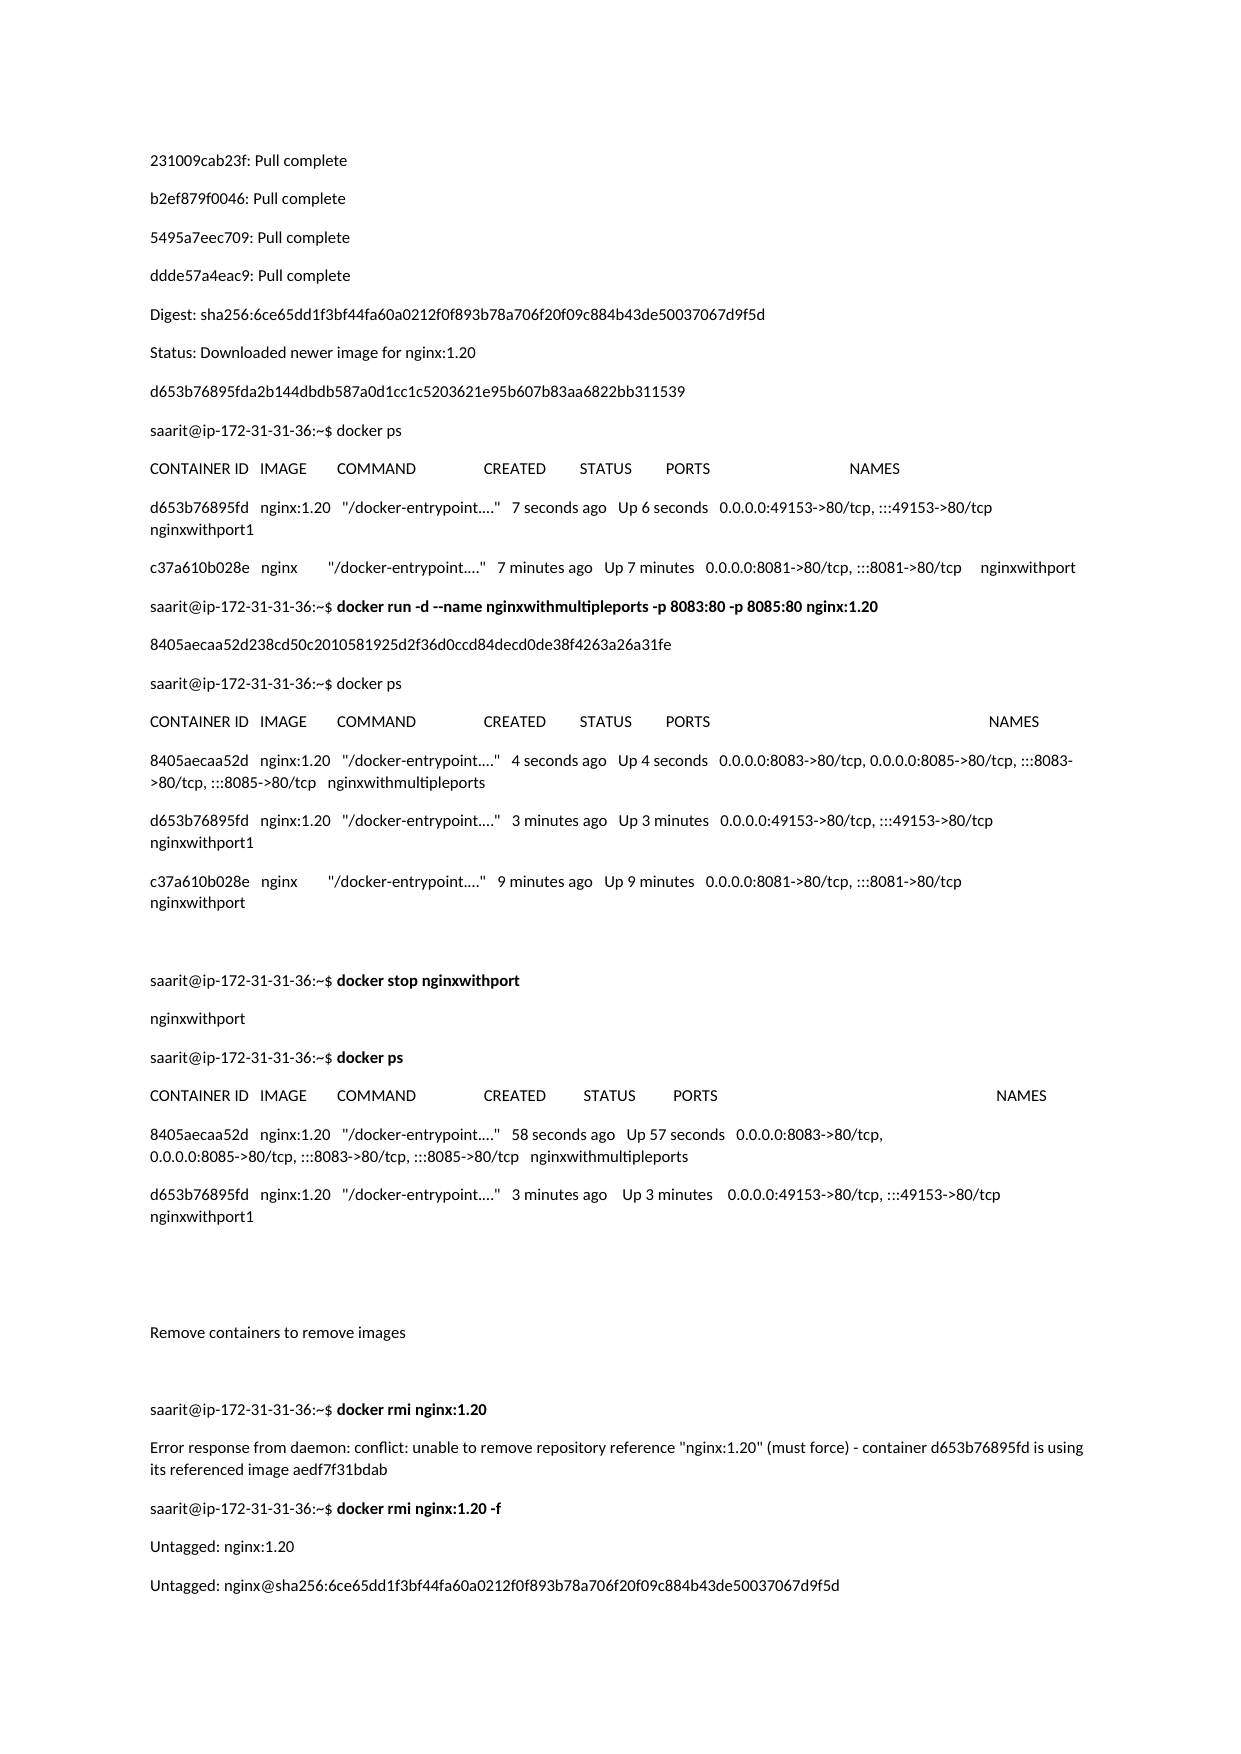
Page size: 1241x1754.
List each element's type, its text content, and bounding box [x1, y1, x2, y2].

text c37a610b028e nginx "/docker-entrypoint.…" 7 minutes ago Up 7 minutes 0.0.0.0:8081->80/tcp, :::8081->80/tcp nginxwithport [150, 557, 1090, 578]
text saarit@ip-172-31-31-36:~$ docker ps [150, 1047, 1090, 1067]
text saarit@ip-172-31-31-36:~$ docker rmi nginx:1.20 -f [150, 1498, 1090, 1518]
text d653b76895fd nginx:1.20 "/docker-entrypoint.…" 3 minutes ago Up 3 minutes 0.0.0.0:49153->80/tcp, :::49153->80/tcp nginxwithport1 [150, 810, 1090, 853]
text d653b76895fd nginx:1.20 "/docker-entrypoint.…" 7 seconds ago Up 6 seconds 0.0.0.0:49153->80/tcp, :::49153->80/tcp nginxwithport1 [150, 497, 1090, 539]
text 8405aecaa52d nginx:1.20 "/docker-entrypoint.…" 58 seconds ago Up 57 seconds 0.0.0.0:8083->80/tcp, 0.0.0.0:8085->80/tcp, :::8083->80/tcp, :::8085->80/tcp nginxwithmultipleports [150, 1124, 1090, 1166]
text c37a610b028e nginx "/docker-entrypoint.…" 9 minutes ago Up 9 minutes 0.0.0.0:8081->80/tcp, :::8081->80/tcp nginxwithport [150, 871, 1090, 913]
text saarit@ip-172-31-31-36:~$ docker ps [150, 420, 1090, 440]
text saarit@ip-172-31-31-36:~$ docker ps [150, 673, 1090, 693]
text 8405aecaa52d nginx:1.20 "/docker-entrypoint.…" 4 seconds ago Up 4 seconds 0.0.0.0:8083->80/tcp, 0.0.0.0:8085->80/tcp, :::8083->80/tcp, :::8085->80/tcp nginxwithmultipleports [150, 750, 1090, 792]
text 5495a7eec709: Pull complete [150, 227, 1090, 247]
text saarit@ip-172-31-31-36:~$ docker rmi nginx:1.20 [150, 1399, 1090, 1419]
text CONTAINER ID IMAGE COMMAND CREATED STATUS PORTS NAMES [150, 1085, 1090, 1106]
text saarit@ip-172-31-31-36:~$ docker run -d --name nginxwithmultipleports -p 8083:80 -p 8085:80 nginx:1.20 [150, 596, 1090, 616]
text Digest: sha256:6ce65dd1f3bf44fa60a0212f0f893b78a706f20f09c884b43de50037067d9f5d [150, 304, 1090, 324]
text saarit@ip-172-31-31-36:~$ docker stop nginxwithport [150, 970, 1090, 990]
text CONTAINER ID IMAGE COMMAND CREATED STATUS PORTS NAMES [150, 458, 1090, 479]
text Status: Downloaded newer image for nginx:1.20 [150, 343, 1090, 363]
text Untagged: nginx:1.20 [150, 1536, 1090, 1557]
text 231009cab23f: Pull complete [150, 150, 1090, 170]
text d653b76895fda2b144dbdb587a0d1cc1c5203621e95b607b83aa6822bb311539 [150, 381, 1090, 402]
text Untagged: nginx@sha256:6ce65dd1f3bf44fa60a0212f0f893b78a706f20f09c884b43de50037067d9f5d [150, 1575, 1090, 1595]
text d653b76895fd nginx:1.20 "/docker-entrypoint.…" 3 minutes ago Up 3 minutes 0.0.0.0:49153->80/tcp, :::49153->80/tcp nginxwithport1 [150, 1184, 1090, 1227]
text 8405aecaa52d238cd50c2010581925d2f36d0ccd84decd0de38f4263a26a31fe [150, 634, 1090, 655]
text Error response from daemon: conflict: unable to remove repository reference "nginx:1.20" (must force) - container d653b76895fd is using its referenced image aedf7f31bdab [150, 1437, 1090, 1480]
text nginxwithport [150, 1008, 1090, 1029]
text Remove containers to remove images [150, 1322, 1090, 1342]
text CONTAINER ID IMAGE COMMAND CREATED STATUS PORTS NAMES [150, 711, 1090, 732]
text b2ef879f0046: Pull complete [150, 188, 1090, 209]
text ddde57a4eac9: Pull complete [150, 266, 1090, 286]
